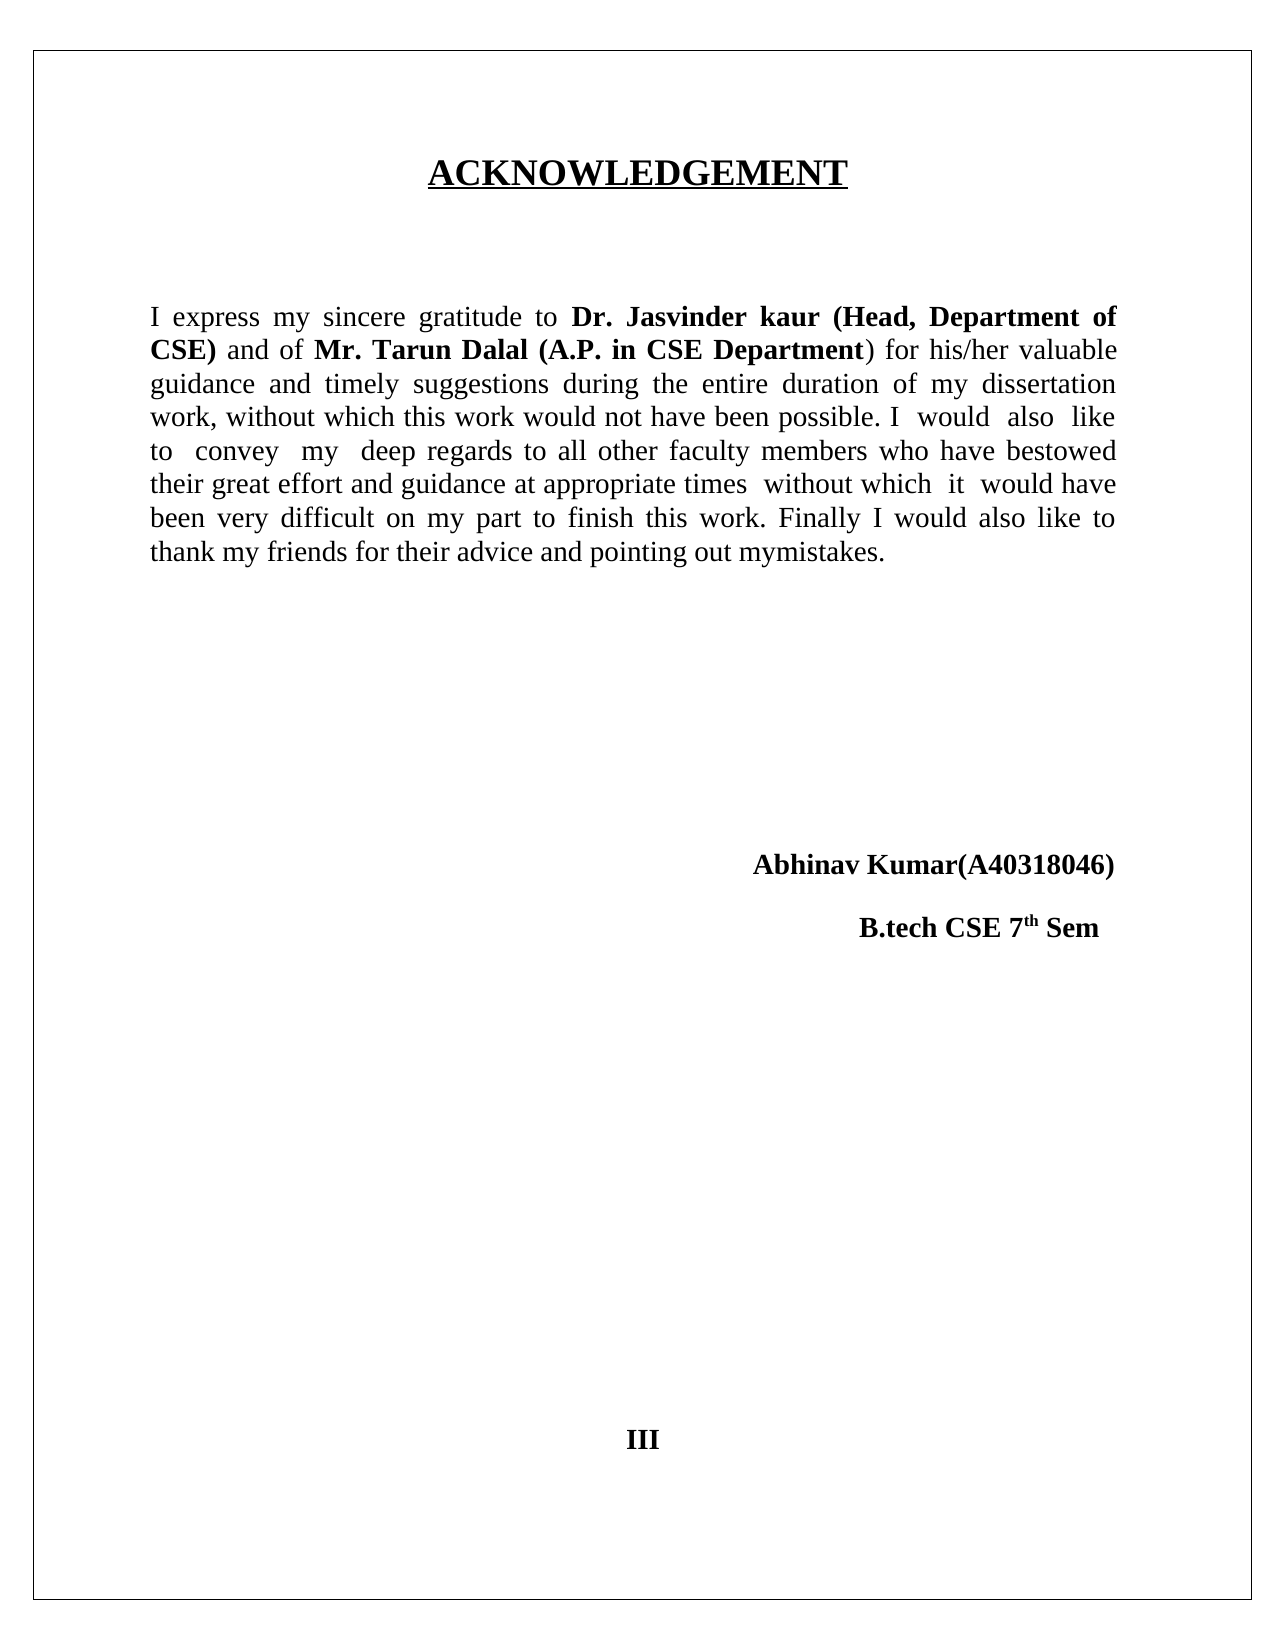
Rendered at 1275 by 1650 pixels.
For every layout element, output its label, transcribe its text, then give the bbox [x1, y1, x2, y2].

text Abhinav Kumar(A40318046) [155, 847, 1205, 881]
text ACKNOWLEDGEMENT [421, 150, 855, 193]
text I express my sincere gratitude to Dr. Jasvinder kaur (Head, Department of CSE) and of Mr. Tarun Dalal (A.P. in CSE Department) for his/her valuable guidance and timely suggestions during the entire duration of my dissertation work, without which this work would not have been possible. I would also like to convey my deep regards to all other faculty members who have bestowed their great effort and guidance at appropriate times without which it would have been very difficult on my part to finish this work. Finally I would also like to thank my friends for their advice and pointing out mymistakes. [150, 299, 1118, 567]
text B.tech CSE 7th Sem [749, 911, 1158, 944]
text III [34, 1422, 1251, 1456]
